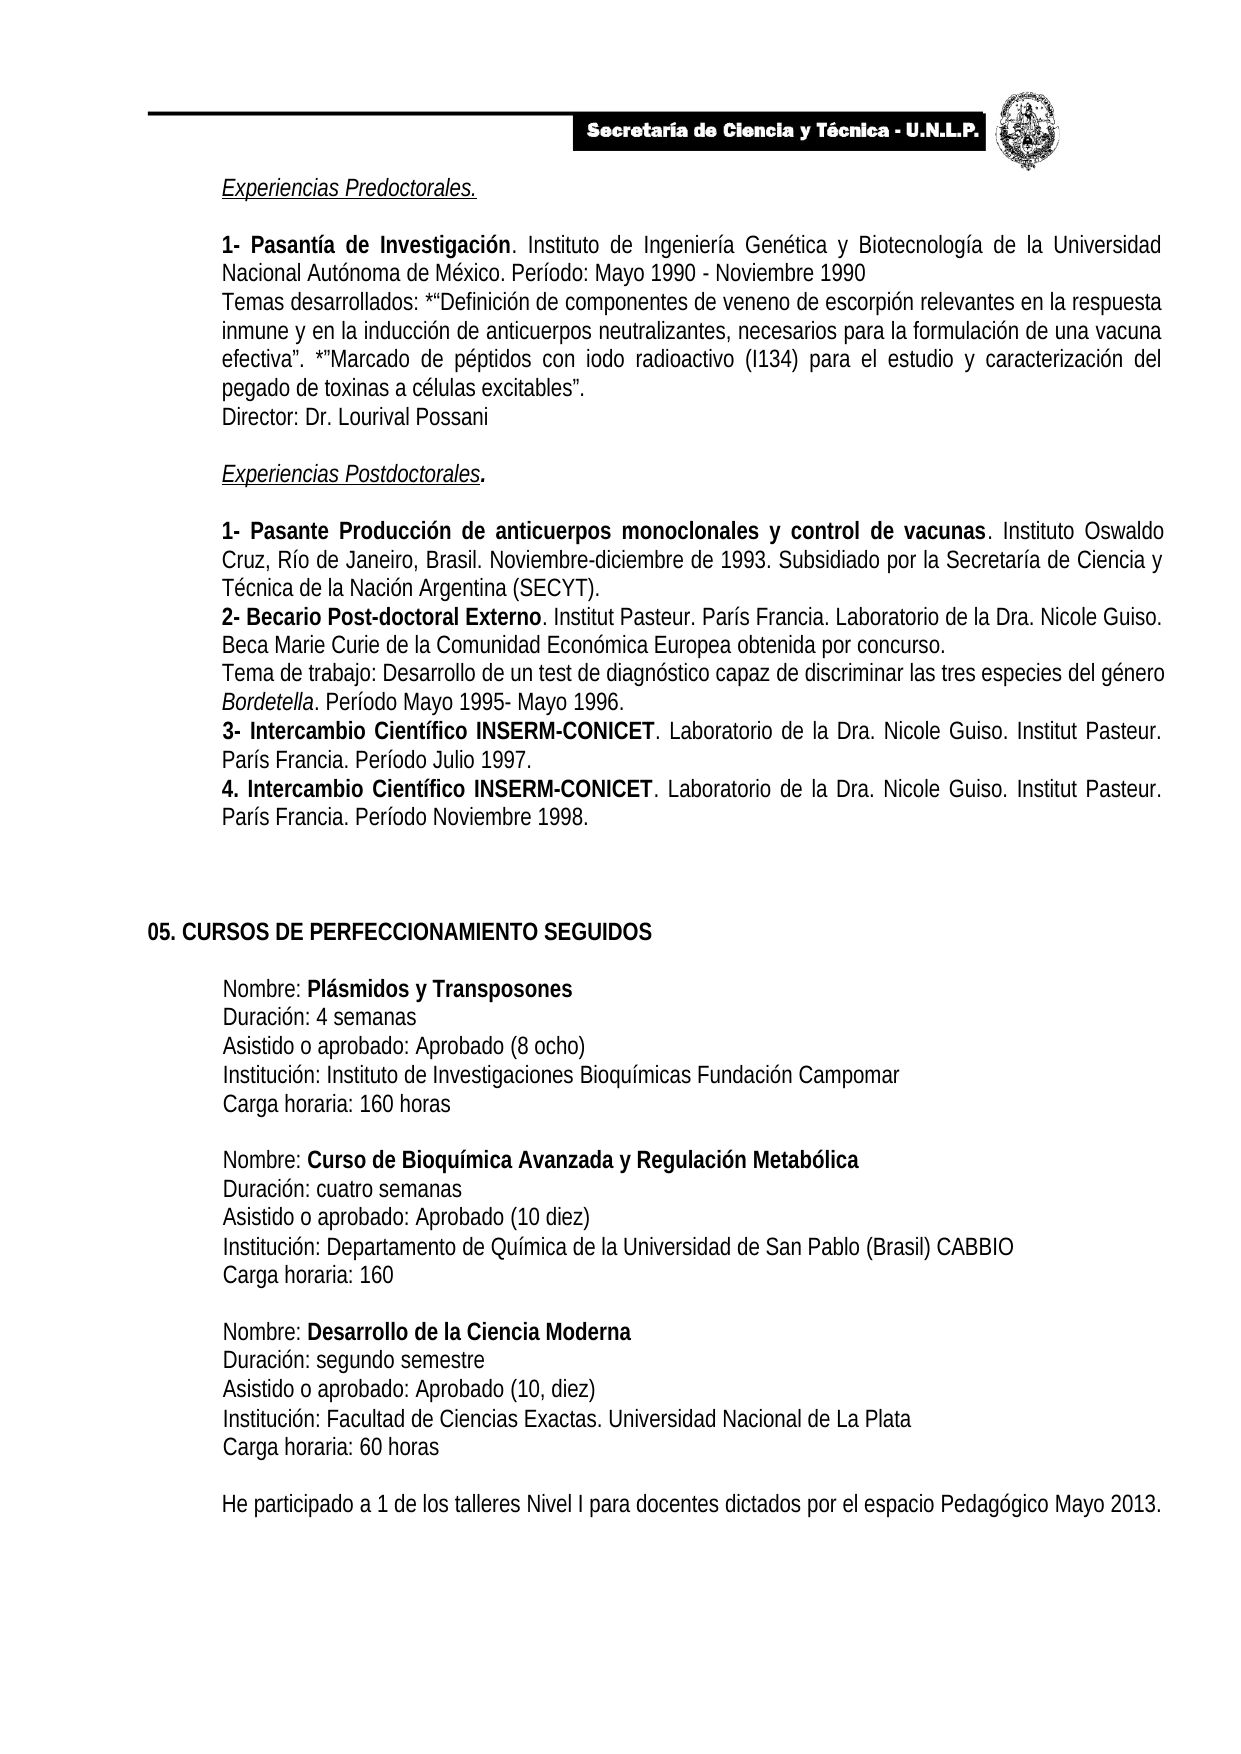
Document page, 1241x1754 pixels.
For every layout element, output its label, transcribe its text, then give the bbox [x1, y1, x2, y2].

list Intercambio Científico INSERM-CONICET. Laboratorio de la Dra. Nicole Guiso. Institut Pasteur. París Francia. Período Julio 1997. [222, 716, 1163, 773]
text Institución: Instituto de Investigaciones Bioquímicas Fundación Campomar Carga horaria: 160 horas [223, 1060, 900, 1117]
text Asistido o aprobado: Aprobado (10 diez) [223, 1203, 1238, 1231]
text Duración: 4 semanas [223, 1003, 1238, 1031]
text Asistido o aprobado: Aprobado (10, diez) [223, 1375, 1238, 1403]
text He participado a 1 de los talleres Nivel I para docentes dictados por el espacio Pedagógico Mayo 2013. [222, 1489, 1238, 1518]
subtitle Nombre: Desarrollo de la Ciencia Moderna [223, 1318, 1238, 1346]
text Nombre: Plásmidos y Transposones [223, 974, 1238, 1003]
text Experiencias Predoctorales. [222, 173, 1238, 201]
text Asistido o aprobado: Aprobado (8 ocho) [223, 1031, 1238, 1060]
list Becario Post-doctoral Externo. Institut Pasteur. París Francia. Laboratorio de la Dra. Nicole Guiso. Beca Marie Curie de la Comunidad Económica Europea obtenida por concurso. [222, 602, 1164, 659]
subtitle Nombre: Curso de Bioquímica Avanzada y Regulación Metabólica [223, 1145, 1238, 1174]
text Temas desarrollados: *“Definición de componentes de veneno de escorpión relevantes en la respuesta inmune y en la inducción de anticuerpos neutralizantes, necesarios para la formulación de una vacuna efectiva”. *”Marcado de péptidos con iodo radioactivo (I134) para el estudio y caracterización del pegado de toxinas a células excitables”. [222, 287, 1164, 402]
list Pasante Producción de anticuerpos monoclonales y control de vacunas. Instituto Oswaldo Cruz, Río de Janeiro, Brasil. Noviembre-diciembre de 1993. Subsidiado por la Secretaría de Ciencia y Técnica de la Nación Argentina (SECYT). [222, 516, 1164, 602]
text 4. Intercambio Científico INSERM-CONICET. Laboratorio de la Dra. Nicole Guiso. Institut Pasteur. París Francia. Período Noviembre 1998. [222, 774, 1163, 831]
text Institución: Departamento de Química de la Universidad de San Pablo (Brasil) CABBIO Carga horaria: 160 [223, 1232, 1061, 1289]
picture [147, 91, 1060, 171]
text Institución: Facultad de Ciencias Exactas. Universidad Nacional de La Plata Carga horaria: 60 horas [223, 1403, 954, 1461]
text Tema de trabajo: Desarrollo de un test de diagnóstico capaz de discriminar las tres especies del género [222, 659, 1238, 687]
text Duración: cuatro semanas [223, 1174, 1238, 1203]
text Experiencias Postdoctorales. [222, 458, 1238, 487]
subtitle 05. CURSOS DE PERFECCIONAMIENTO SEGUIDOS [147, 917, 1238, 945]
text Bordetella. Período Mayo 1995- Mayo 1996. [222, 687, 1238, 716]
text Duración: segundo semestre [223, 1346, 1238, 1375]
text 1- Pasantía de Investigación. Instituto de Ingeniería Genética y Biotecnología de la Universidad Nacional Autónoma de México. Período: Mayo 1990 - Noviembre 1990 [222, 230, 1163, 287]
text Director: Dr. Lourival Possani [222, 402, 1238, 430]
